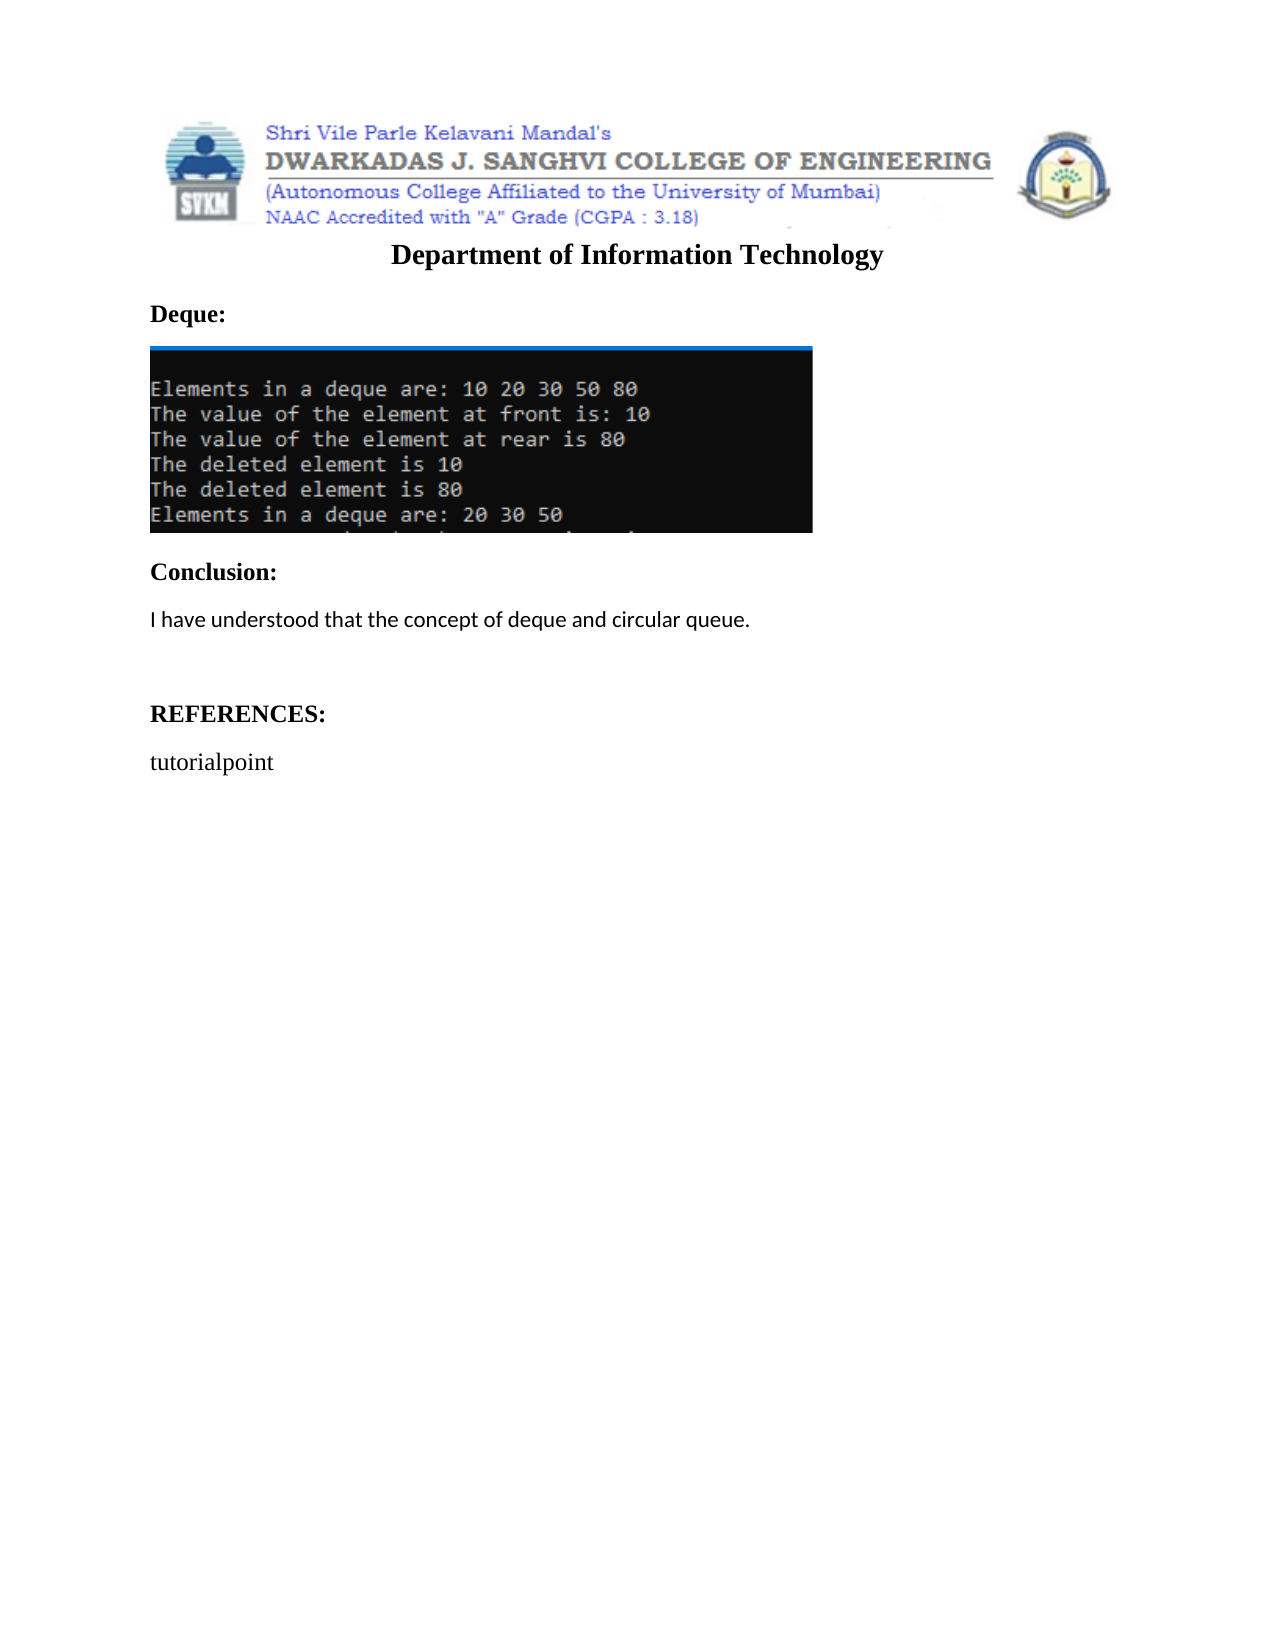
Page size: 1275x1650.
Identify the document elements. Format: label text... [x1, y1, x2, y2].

subtitle Conclusion: [150, 557, 1125, 586]
text tutorialpoint [150, 747, 1125, 776]
picture [159, 103, 1116, 238]
text Deque: [150, 299, 1125, 328]
text REFERENCES: [150, 699, 1125, 728]
picture [150, 346, 813, 533]
text I have understood that the concept of deque and circular queue. [150, 605, 1125, 633]
